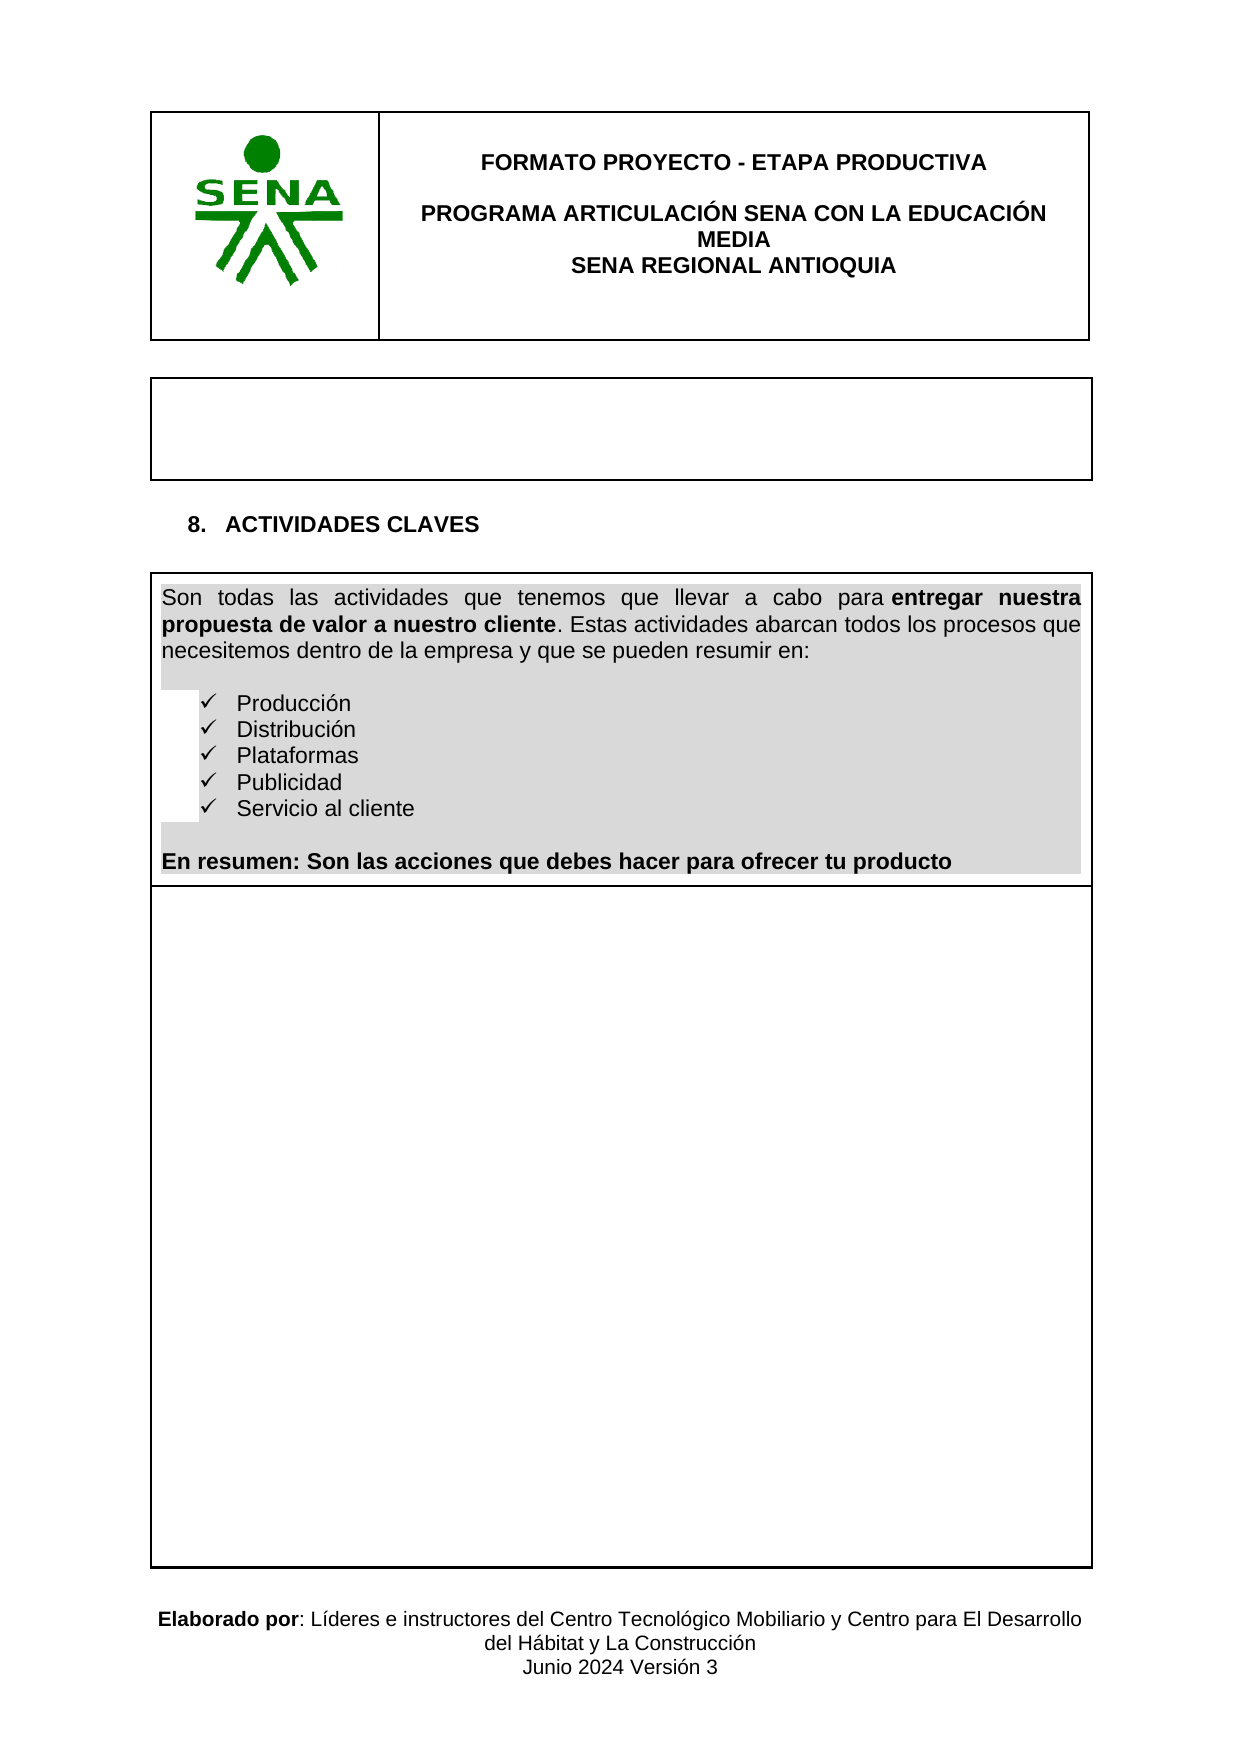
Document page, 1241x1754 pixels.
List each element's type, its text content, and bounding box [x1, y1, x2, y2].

picture [161, 123, 375, 298]
table_header Son todas las actividades que tenemos que llevar a cabo para entregar nuestra propuesta de valor a nuestro cliente. Estas actividades abarcan todos los procesos que necesitemos dentro de la empresa y que se pueden resumir en: Producción Distribución Plataformas Publicidad Servicio al cliente En resumen: Son las acciones que debes hacer para ofrecer tu producto [152, 574, 1091, 885]
table_cell [152, 379, 1091, 479]
list ACTIVIDADES CLAVES [187, 511, 1090, 538]
table_cell [152, 887, 1091, 1566]
